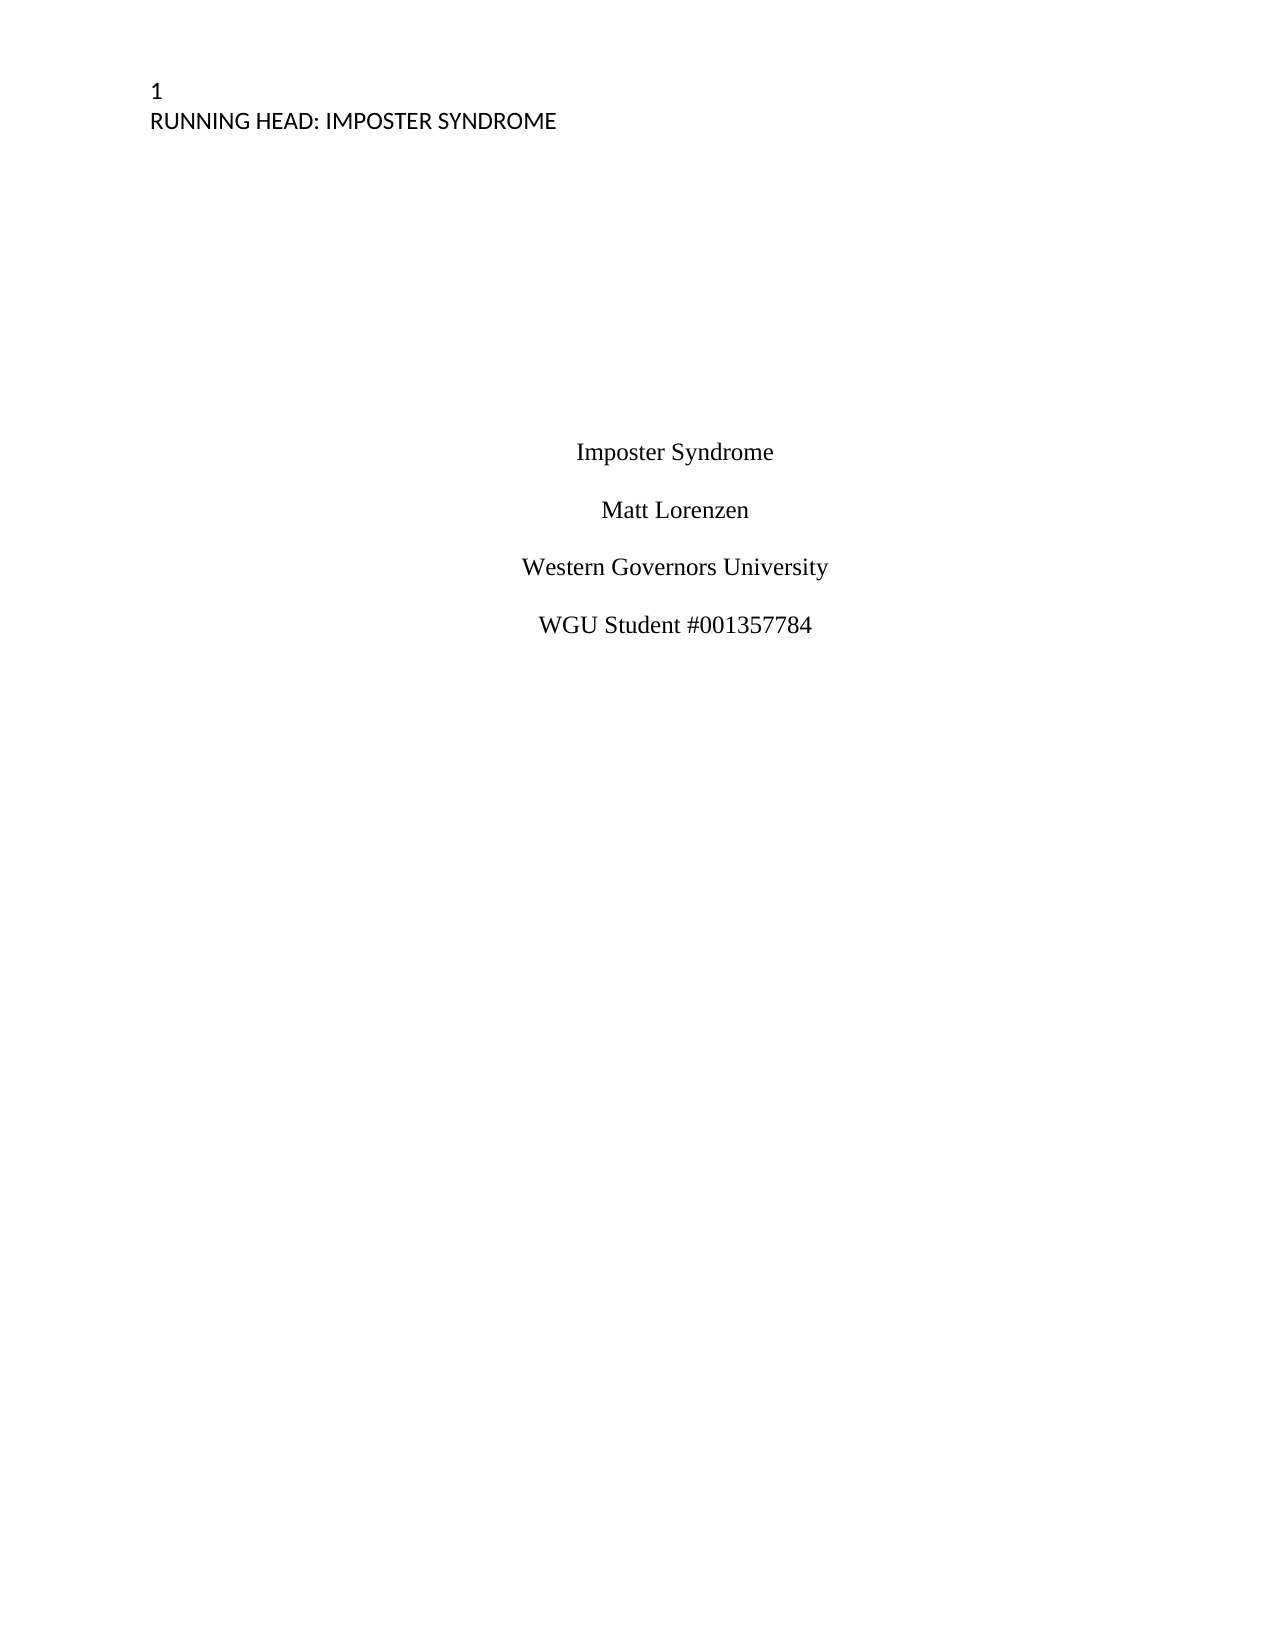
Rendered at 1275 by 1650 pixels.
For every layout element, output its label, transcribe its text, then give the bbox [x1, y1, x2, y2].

text Matt Lorenzen [150, 495, 1125, 524]
text WGU Student #001357784 [150, 610, 1125, 639]
text Western Governors University [150, 552, 1125, 581]
text Imposter Syndrome [150, 437, 1125, 466]
